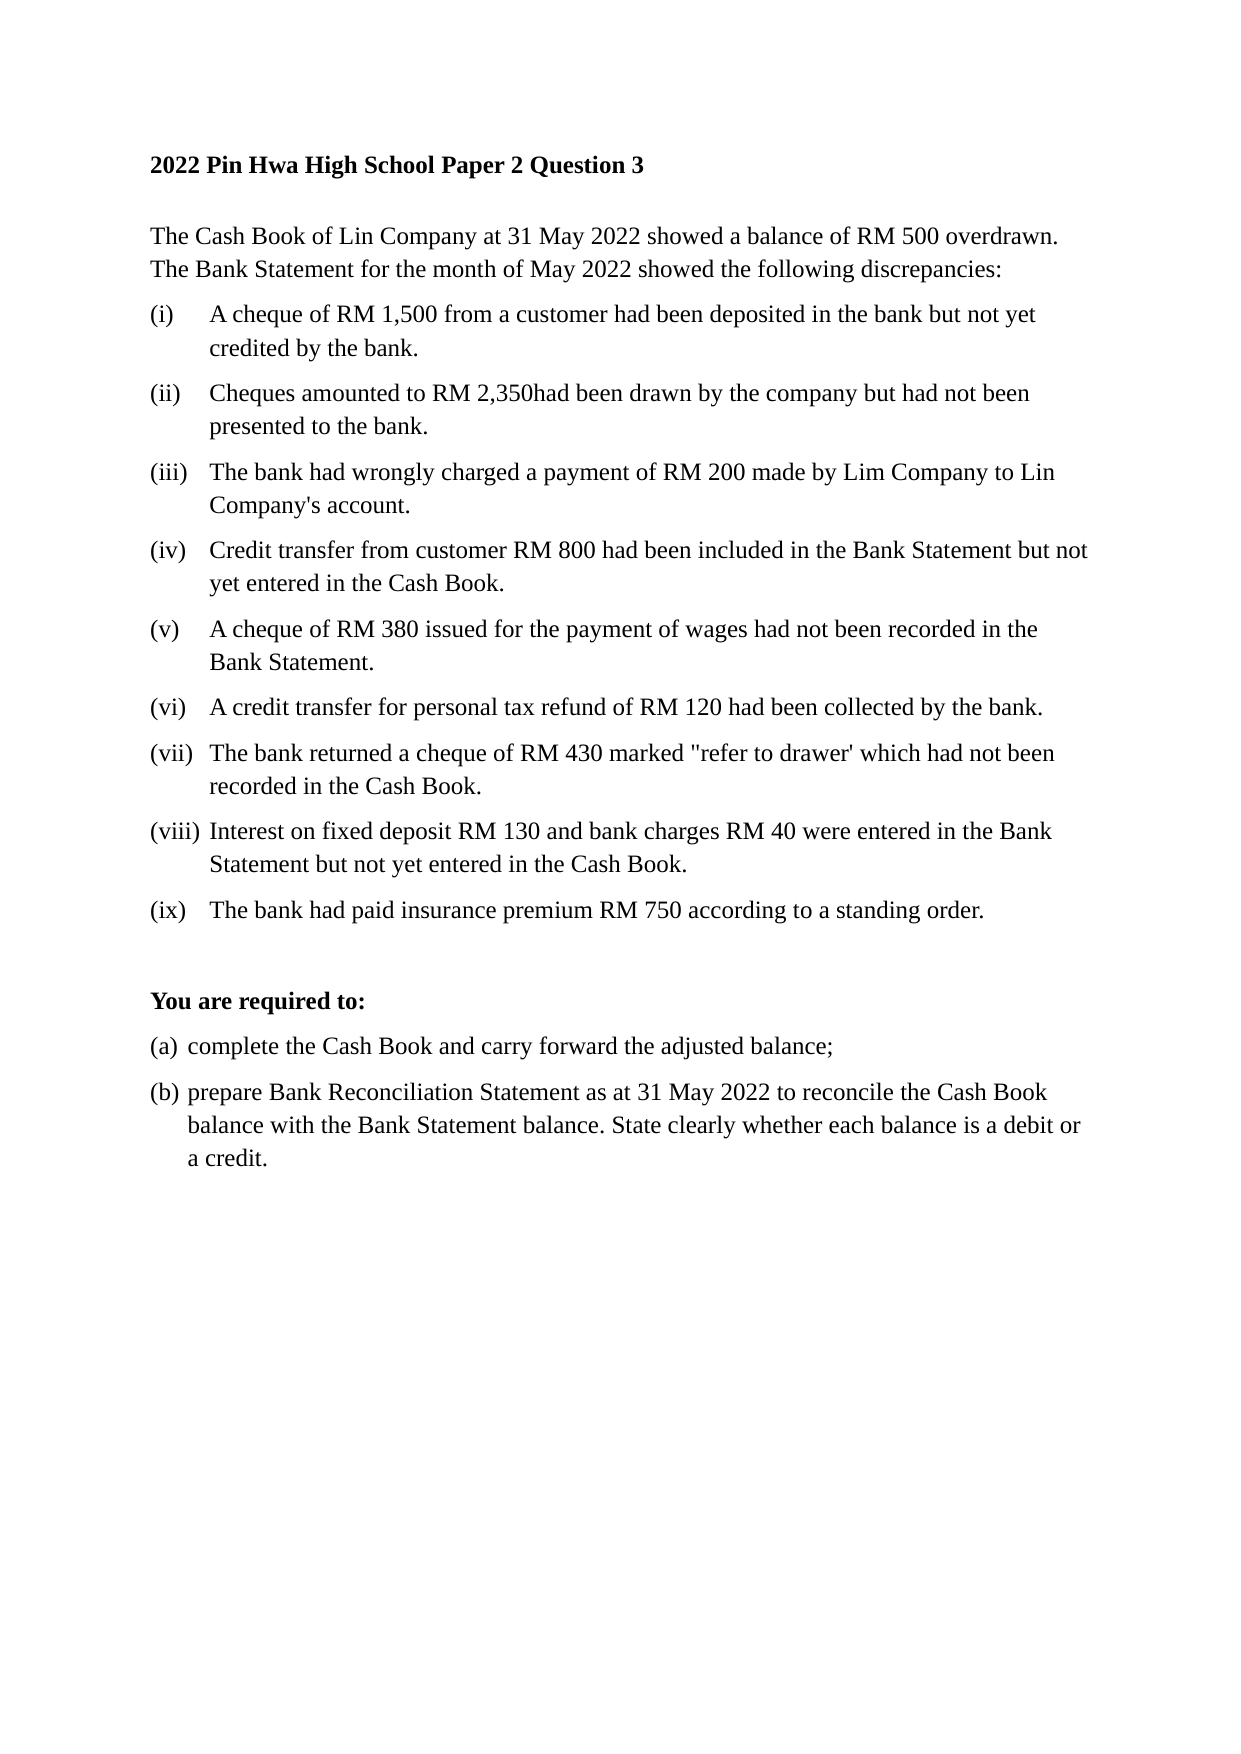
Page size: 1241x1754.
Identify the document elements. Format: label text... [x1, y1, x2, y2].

list A cheque of RM 380 issued for the payment of wages had not been recorded in the Bank Statement. [150, 614, 1090, 676]
list A cheque of RM 1,500 from a customer had been deposited in the bank but not yet credited by the bank. [150, 299, 1090, 361]
list prepare Bank Reconciliation Statement as at 31 May 2022 to reconcile the Cash Book balance with the Bank Statement balance. State clearly whether each balance is a debit or a credit. [150, 1077, 1090, 1172]
list complete the Cash Book and carry forward the adjusted balance; [150, 1031, 1090, 1060]
list Cheques amounted to RM 2,350had been drawn by the company but had not been presented to the bank. [150, 378, 1090, 440]
list The bank had wrongly charged a payment of RM 200 made by Lim Company to Lin Company's account. [150, 457, 1090, 518]
list Interest on fixed deposit RM 130 and bank charges RM 40 were entered in the Bank Statement but not yet entered in the Cash Book. [150, 816, 1090, 878]
list The bank had paid insurance premium RM 750 according to a standing order. [150, 895, 1090, 924]
list Credit transfer from customer RM 800 had been included in the Bank Statement but not yet entered in the Cash Book. [150, 535, 1090, 597]
text 2022 Pin Hwa High School Paper 2 Question 3 [150, 150, 1085, 179]
list The bank returned a cheque of RM 430 marked "refer to drawer' which had not been recorded in the Cash Book. [150, 738, 1090, 799]
list A credit transfer for personal tax refund of RM 120 had been collected by the bank. [150, 692, 1090, 721]
text You are required to: [150, 986, 1090, 1015]
text The Cash Book of Lin Company at 31 May 2022 showed a balance of RM 500 overdrawn. The Bank Statement for the month of May 2022 showed the following discrepancies: [150, 221, 1090, 283]
